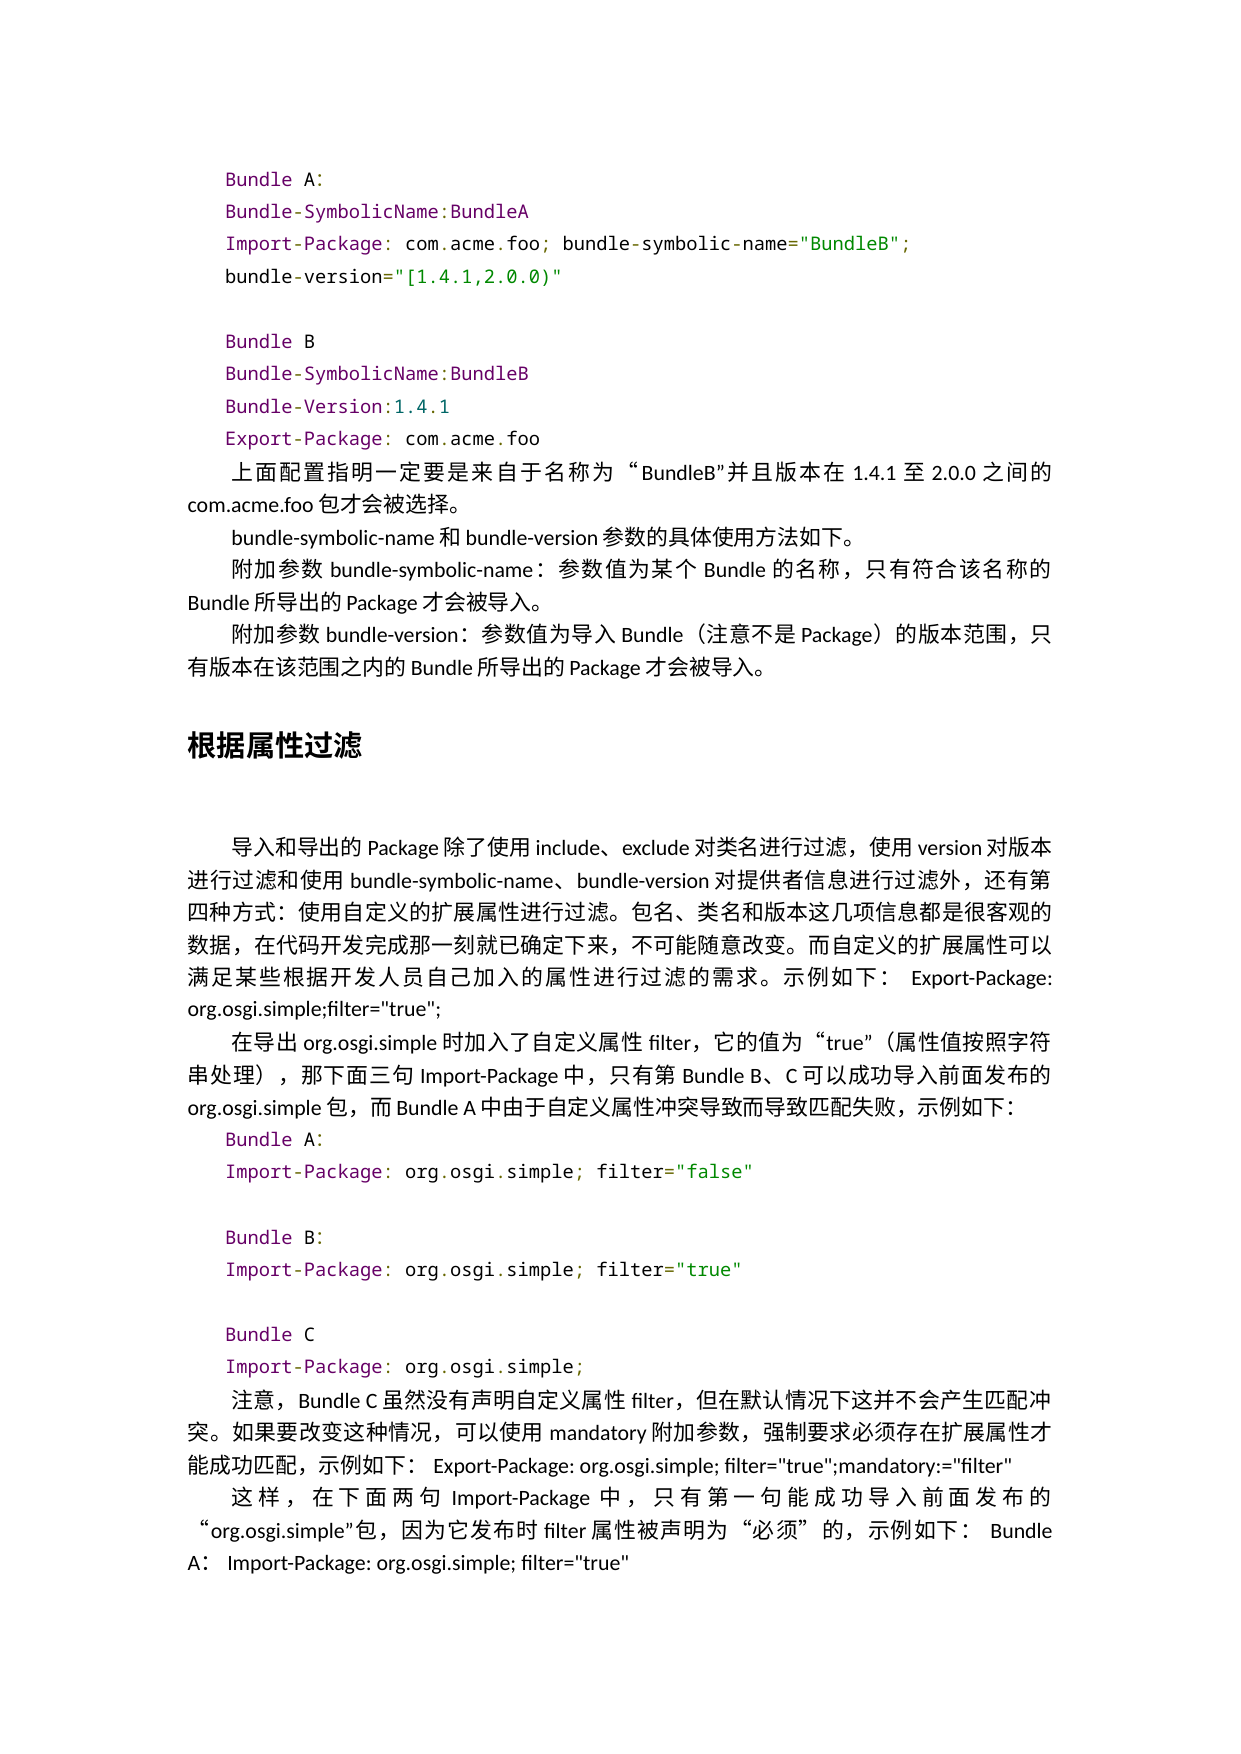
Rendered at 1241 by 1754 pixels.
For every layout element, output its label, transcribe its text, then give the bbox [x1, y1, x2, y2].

text 这样，在下面两句Import-Package中，只有第一句能成功导入前面发布的“org.osgi.simple”包，因为它发布时filter属性被声明为“必须”的，示例如下： Bundle A： Import-Package: org.osgi.simple; filter="true" [187, 1480, 1053, 1577]
subtitle 根据属性过滤 [187, 711, 1053, 776]
text Bundle B [187, 324, 1053, 357]
text Bundle-Version:1.4.1 [187, 389, 1053, 422]
text 附加参数bundle-symbolic-name：参数值为某个Bundle的名称，只有符合该名称的Bundle所导出的Package才会被导入。 [187, 552, 1053, 617]
text bundle-symbolic-name和bundle-version参数的具体使用方法如下。 [187, 519, 1053, 552]
text bundle-version="[1.4.1,2.0.0)" [187, 259, 1053, 292]
text Import-Package: org.osgi.simple; [187, 1350, 1053, 1382]
text Export-Package: com.acme.foo [187, 422, 1053, 454]
text Bundle C [187, 1317, 1053, 1350]
text 导入和导出的Package除了使用include、exclude对类名进行过滤，使用version对版本进行过滤和使用bundle-symbolic-name、bundle-version对提供者信息进行过滤外，还有第四种方式：使用自定义的扩展属性进行过滤。包名、类名和版本这几项信息都是很客观的数据，在代码开发完成那一刻就已确定下来，不可能随意改变。而自定义的扩展属性可以满足某些根据开发人员自己加入的属性进行过滤的需求。示例如下： Export-Package: org.osgi.simple;filter="true"; [187, 830, 1053, 1025]
text Bundle B： [187, 1220, 1053, 1252]
text Bundle A： [187, 1122, 1053, 1155]
text Import-Package: com.acme.foo; bundle-symbolic-name="BundleB"; [187, 227, 1053, 259]
text Import-Package: org.osgi.simple; filter="true" [187, 1252, 1053, 1285]
text 在导出org.osgi.simple时加入了自定义属性filter，它的值为“true”（属性值按照字符串处理），那下面三句Import-Package中，只有第Bundle B、C可以成功导入前面发布的org.osgi.simple包，而Bundle A中由于自定义属性冲突导致而导致匹配失败，示例如下： [187, 1025, 1053, 1122]
text 注意，Bundle C虽然没有声明自定义属性filter，但在默认情况下这并不会产生匹配冲突。如果要改变这种情况，可以使用mandatory附加参数，强制要求必须存在扩展属性才能成功匹配，示例如下： Export-Package: org.osgi.simple; filter="true";mandatory:="filter" [187, 1382, 1053, 1480]
text Bundle-SymbolicName:BundleB [187, 357, 1053, 389]
text Import-Package: org.osgi.simple; filter="false" [187, 1155, 1053, 1187]
text 附加参数bundle-version：参数值为导入Bundle（注意不是Package）的版本范围，只有版本在该范围之内的Bundle所导出的Package才会被导入。 [187, 617, 1053, 682]
text Bundle A： [187, 162, 1053, 194]
text 上面配置指明一定要是来自于名称为“BundleB”并且版本在1.4.1至2.0.0之间的com.acme.foo包才会被选择。 [187, 454, 1053, 519]
text Bundle-SymbolicName:BundleA [187, 194, 1053, 227]
